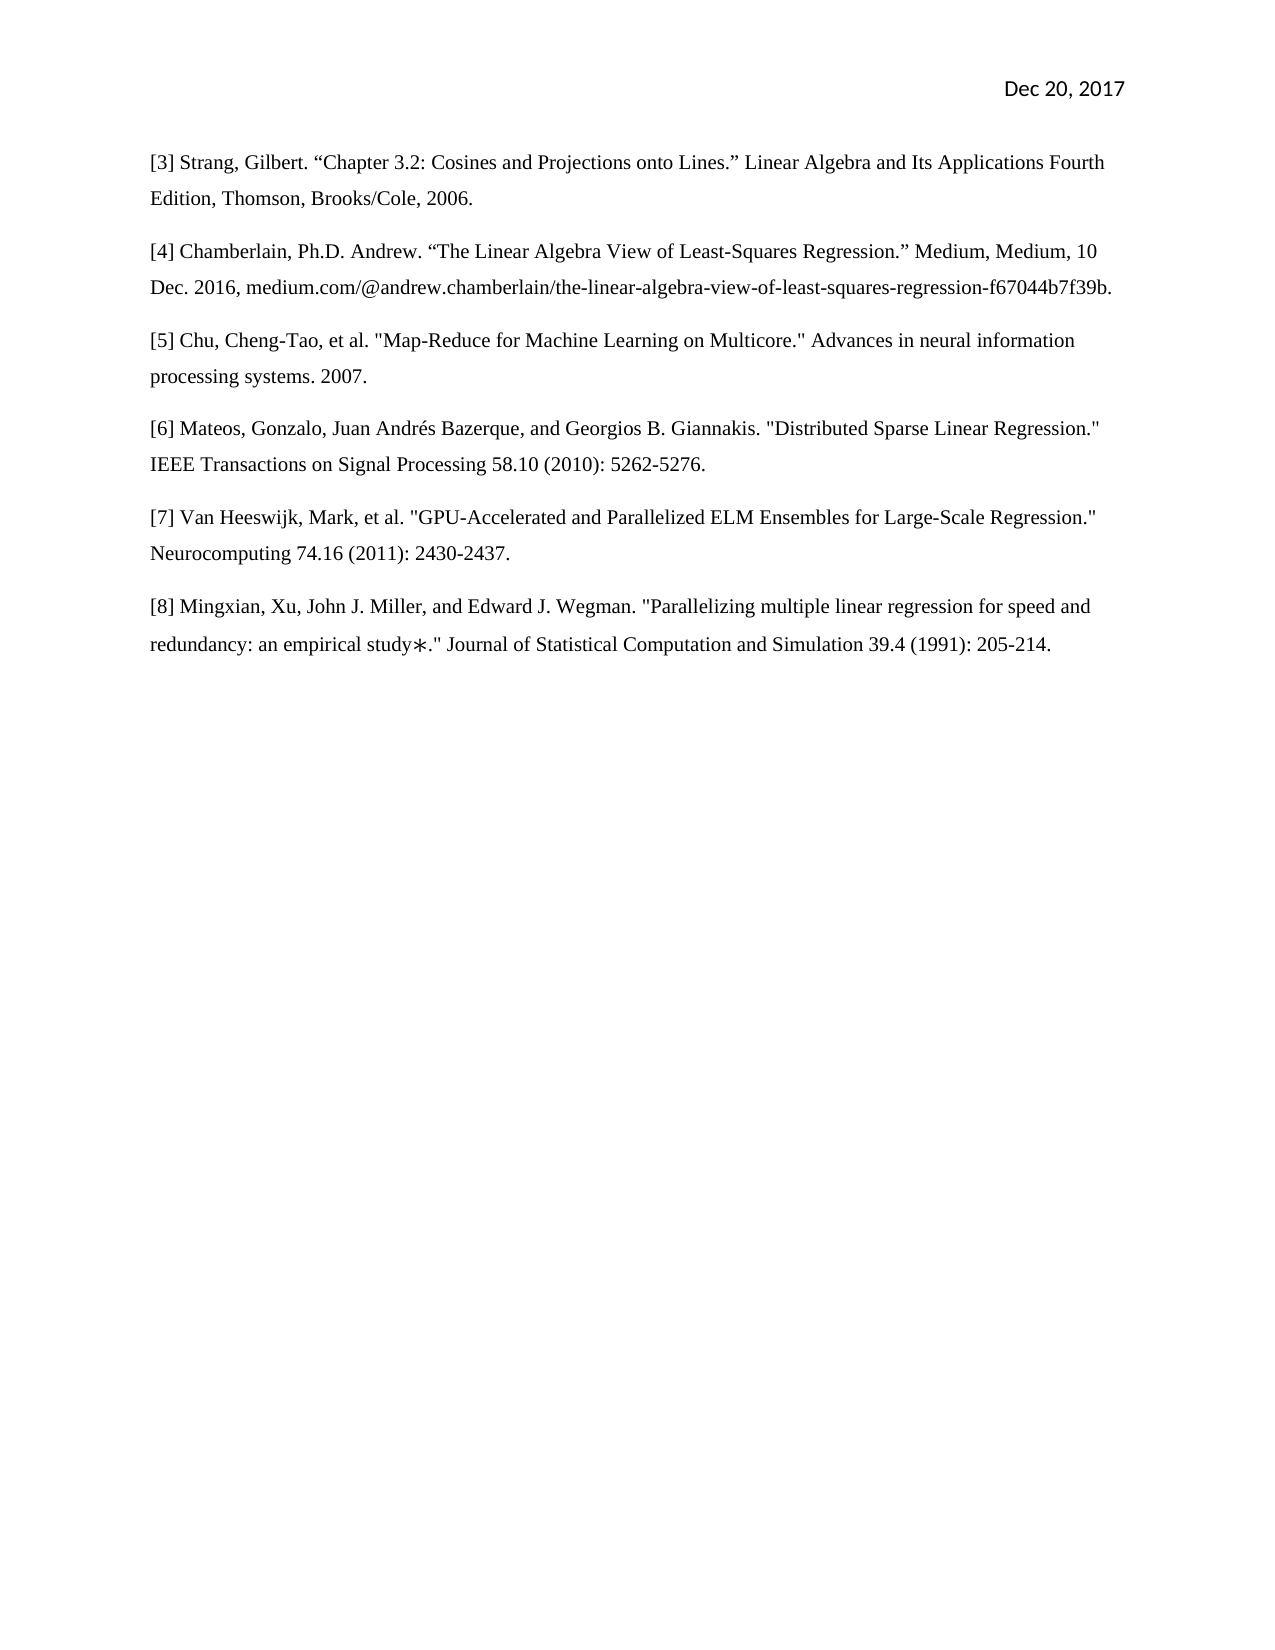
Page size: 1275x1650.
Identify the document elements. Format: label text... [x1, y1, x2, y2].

text [4] Chamberlain, Ph.D. Andrew. “The Linear Algebra View of Least-Squares Regression.” Medium, Medium, 10 Dec. 2016, medium.com/@andrew.chamberlain/the-linear-algebra-view-of-least-squares-regression-f67044b7f39b. [150, 239, 1125, 299]
text [3] Strang, Gilbert. “Chapter 3.2: Cosines and Projections onto Lines.” Linear Algebra and Its Applications Fourth Edition, Thomson, Brooks/Cole, 2006. [150, 150, 1125, 210]
text [5] Chu, Cheng-Tao, et al. "Map-Reduce for Machine Learning on Multicore." Advances in neural information processing systems. 2007. [150, 327, 1125, 388]
text [8] Mingxian, Xu, John J. Miller, and Edward J. Wegman. "Parallelizing multiple linear regression for speed and redundancy: an empirical study∗." Journal of Statistical Computation and Simulation 39.4 (1991): 205-214. [150, 594, 1125, 656]
text [7] Van Heeswijk, Mark, et al. "GPU-Accelerated and Parallelized ELM Ensembles for Large-Scale Regression." Neurocomputing 74.16 (2011): 2430-2437. [150, 505, 1125, 565]
text [6] Mateos, Gonzalo, Juan Andrés Bazerque, and Georgios B. Giannakis. "Distributed Sparse Linear Regression." IEEE Transactions on Signal Processing 58.10 (2010): 5262-5276. [150, 416, 1125, 476]
